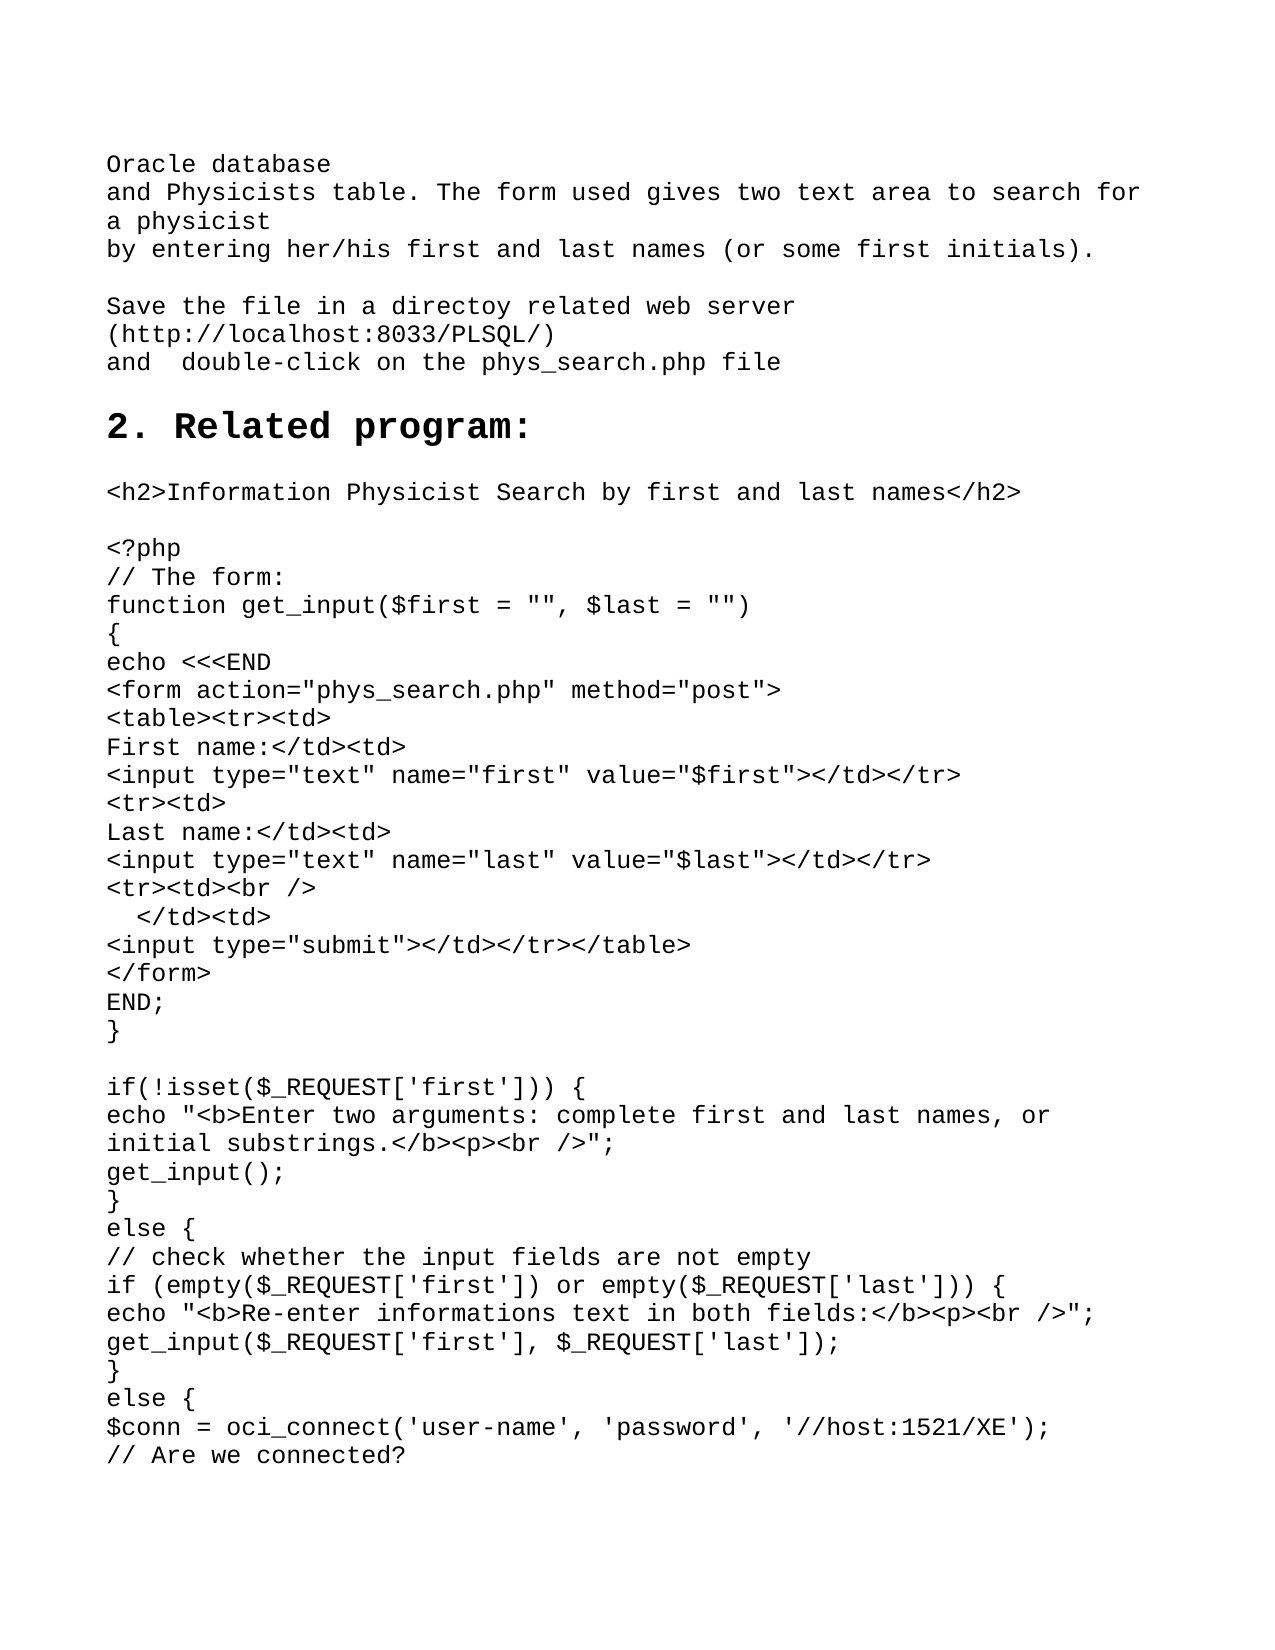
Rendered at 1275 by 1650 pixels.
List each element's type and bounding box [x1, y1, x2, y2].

table_header [105, 150, 1170, 1472]
